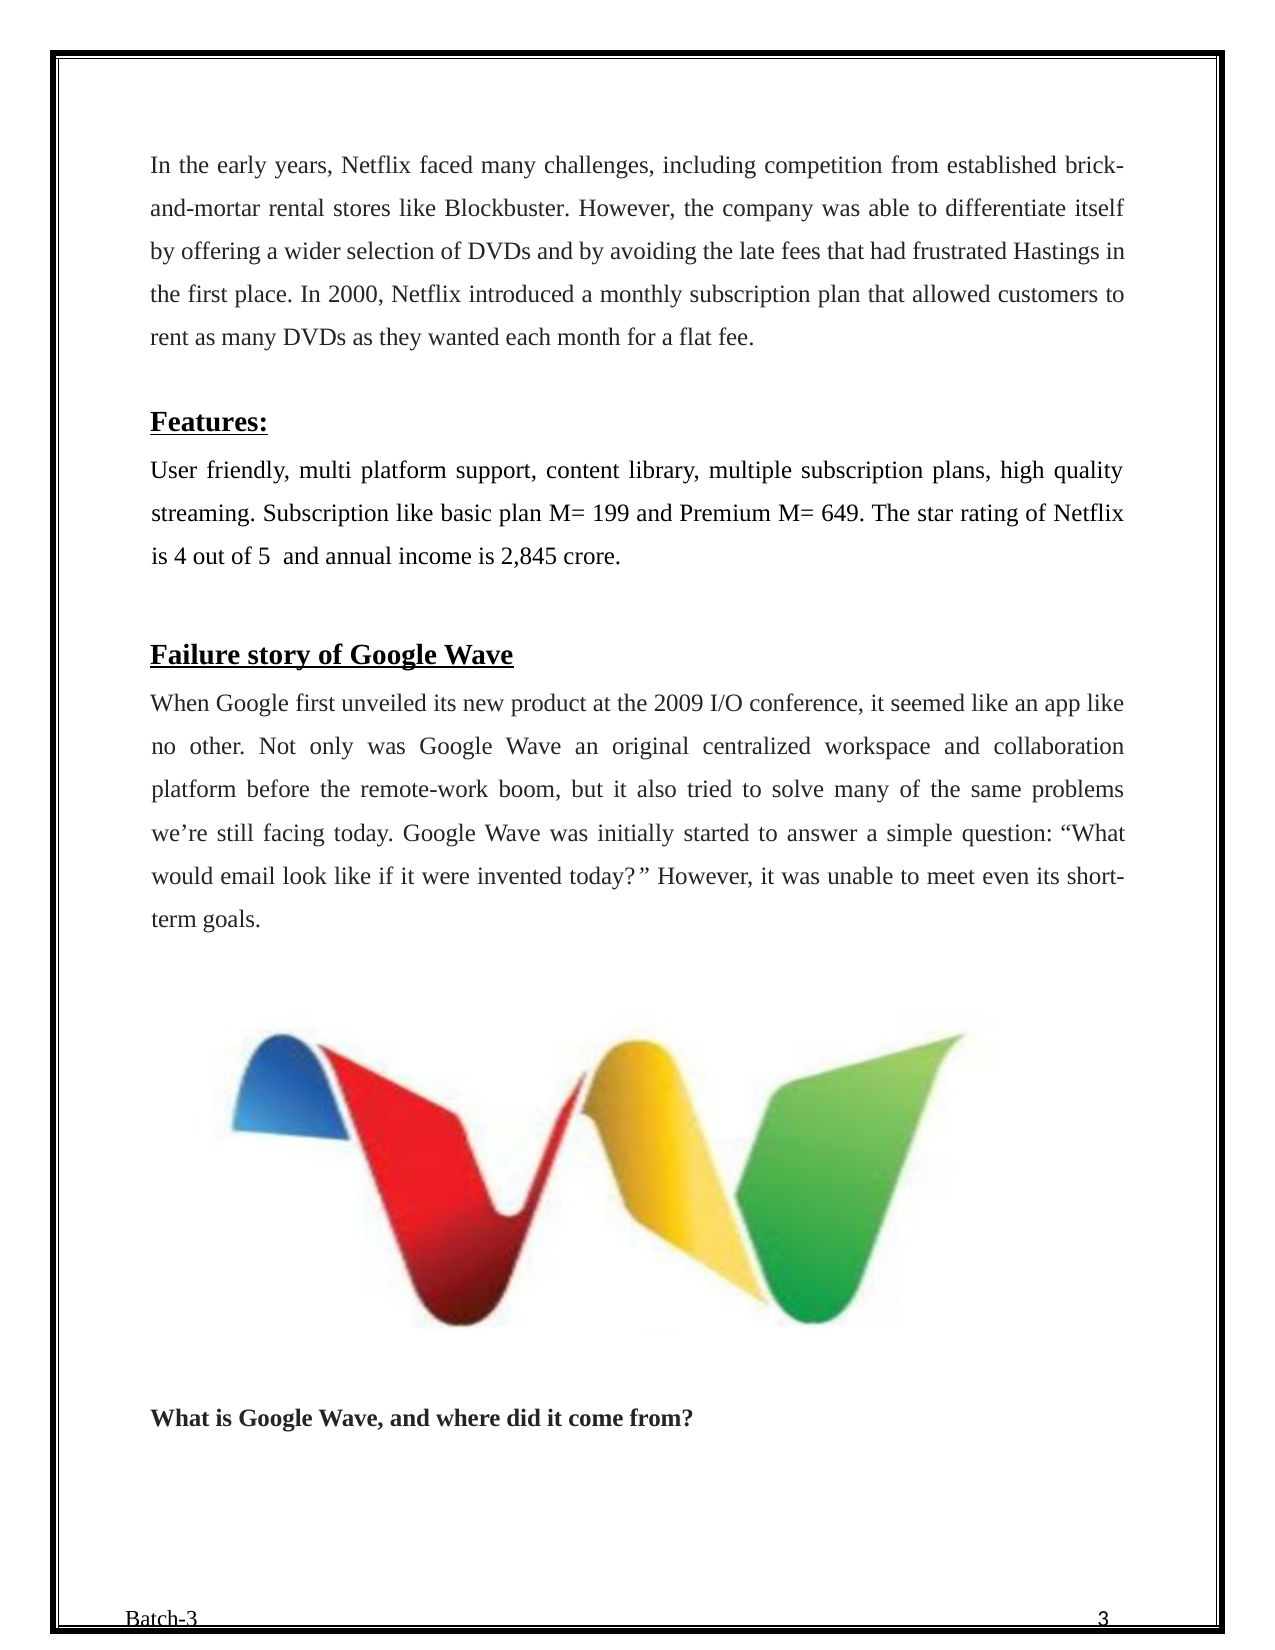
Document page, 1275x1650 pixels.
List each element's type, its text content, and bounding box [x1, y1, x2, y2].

text When Google first unveiled its new product at the 2009 I/O conference, it seemed like an app like no other. Not only was Google Wave an original centralized workspace and collaboration platform before the remote-work boom, but it also tried to solve many of the same problems we’re still facing today. Google Wave was initially started to answer a simple question: “What would email look like if it were invented today?” However, it was unable to meet even its short-term goals. [150, 688, 1125, 933]
text What is Google Wave, and where did it come from? [150, 1403, 1125, 1432]
picture [192, 988, 1009, 1330]
text Features: [150, 404, 1125, 438]
text Failure story of Google Wave [150, 637, 1125, 670]
text User friendly, multi platform support, content library, multiple subscription plans, high quality streaming. Subscription like basic plan M= 199 and Premium M= 649. The star rating of Netflix is 4 out of 5 and annual income is 2,845 crore. [150, 455, 1125, 570]
text In the early years, Netflix faced many challenges, including competition from established brick-and-mortar rental stores like Blockbuster. However, the company was able to differentiate itself by offering a wider selection of DVDs and by avoiding the late fees that had frustrated Hastings in the first place. In 2000, Netflix introduced a monthly subscription plan that allowed customers to rent as many DVDs as they wanted each month for a flat fee. [150, 150, 1125, 351]
